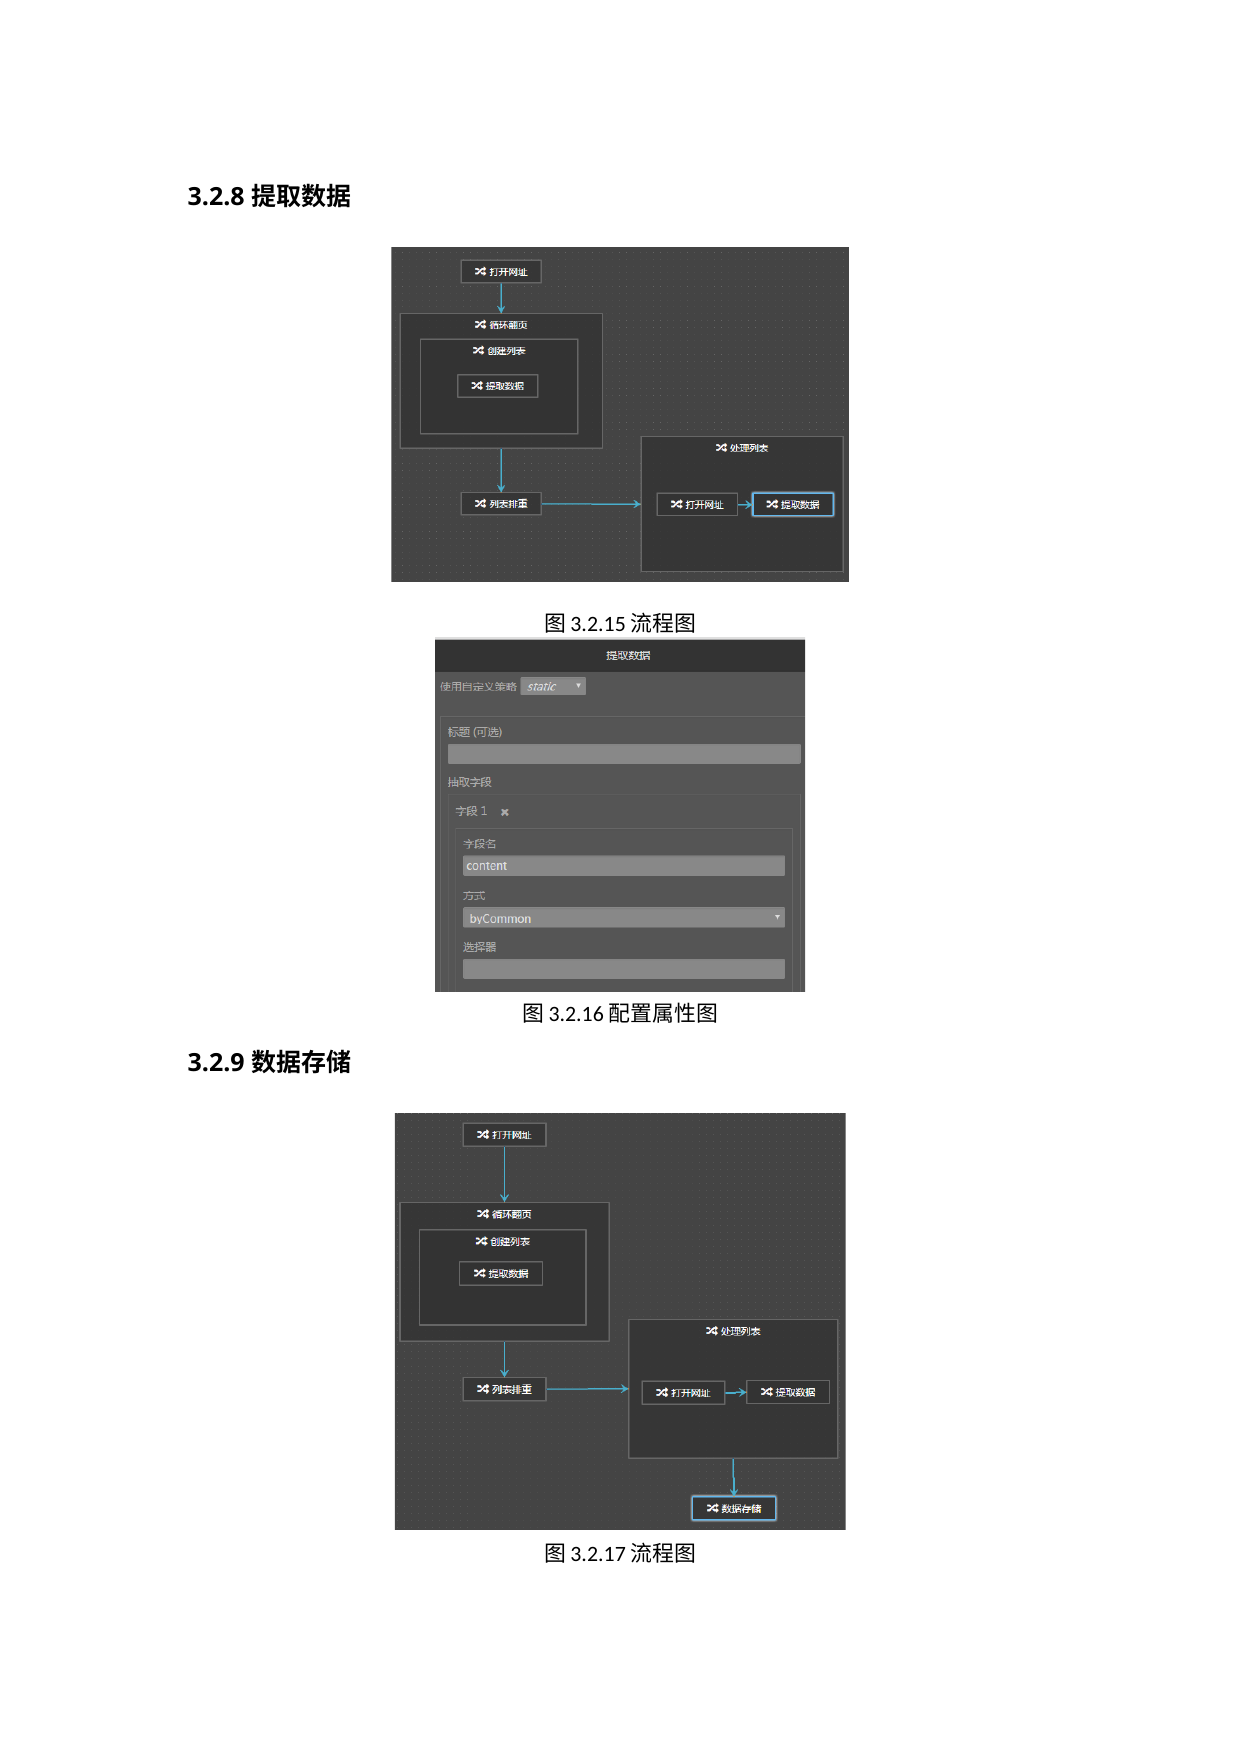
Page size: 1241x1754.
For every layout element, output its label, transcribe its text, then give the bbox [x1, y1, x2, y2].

picture [435, 637, 806, 992]
picture [391, 247, 849, 582]
subtitle 3.2.9 数据存储 [187, 1028, 1053, 1093]
text 图3.2.15 流程图 [187, 605, 1053, 638]
picture [394, 1113, 846, 1530]
text 图3.2.17 流程图 [187, 1536, 1053, 1568]
subtitle 3.2.8 提取数据 [187, 162, 1053, 227]
text 图3.2.16 配置属性图 [187, 995, 1053, 1028]
